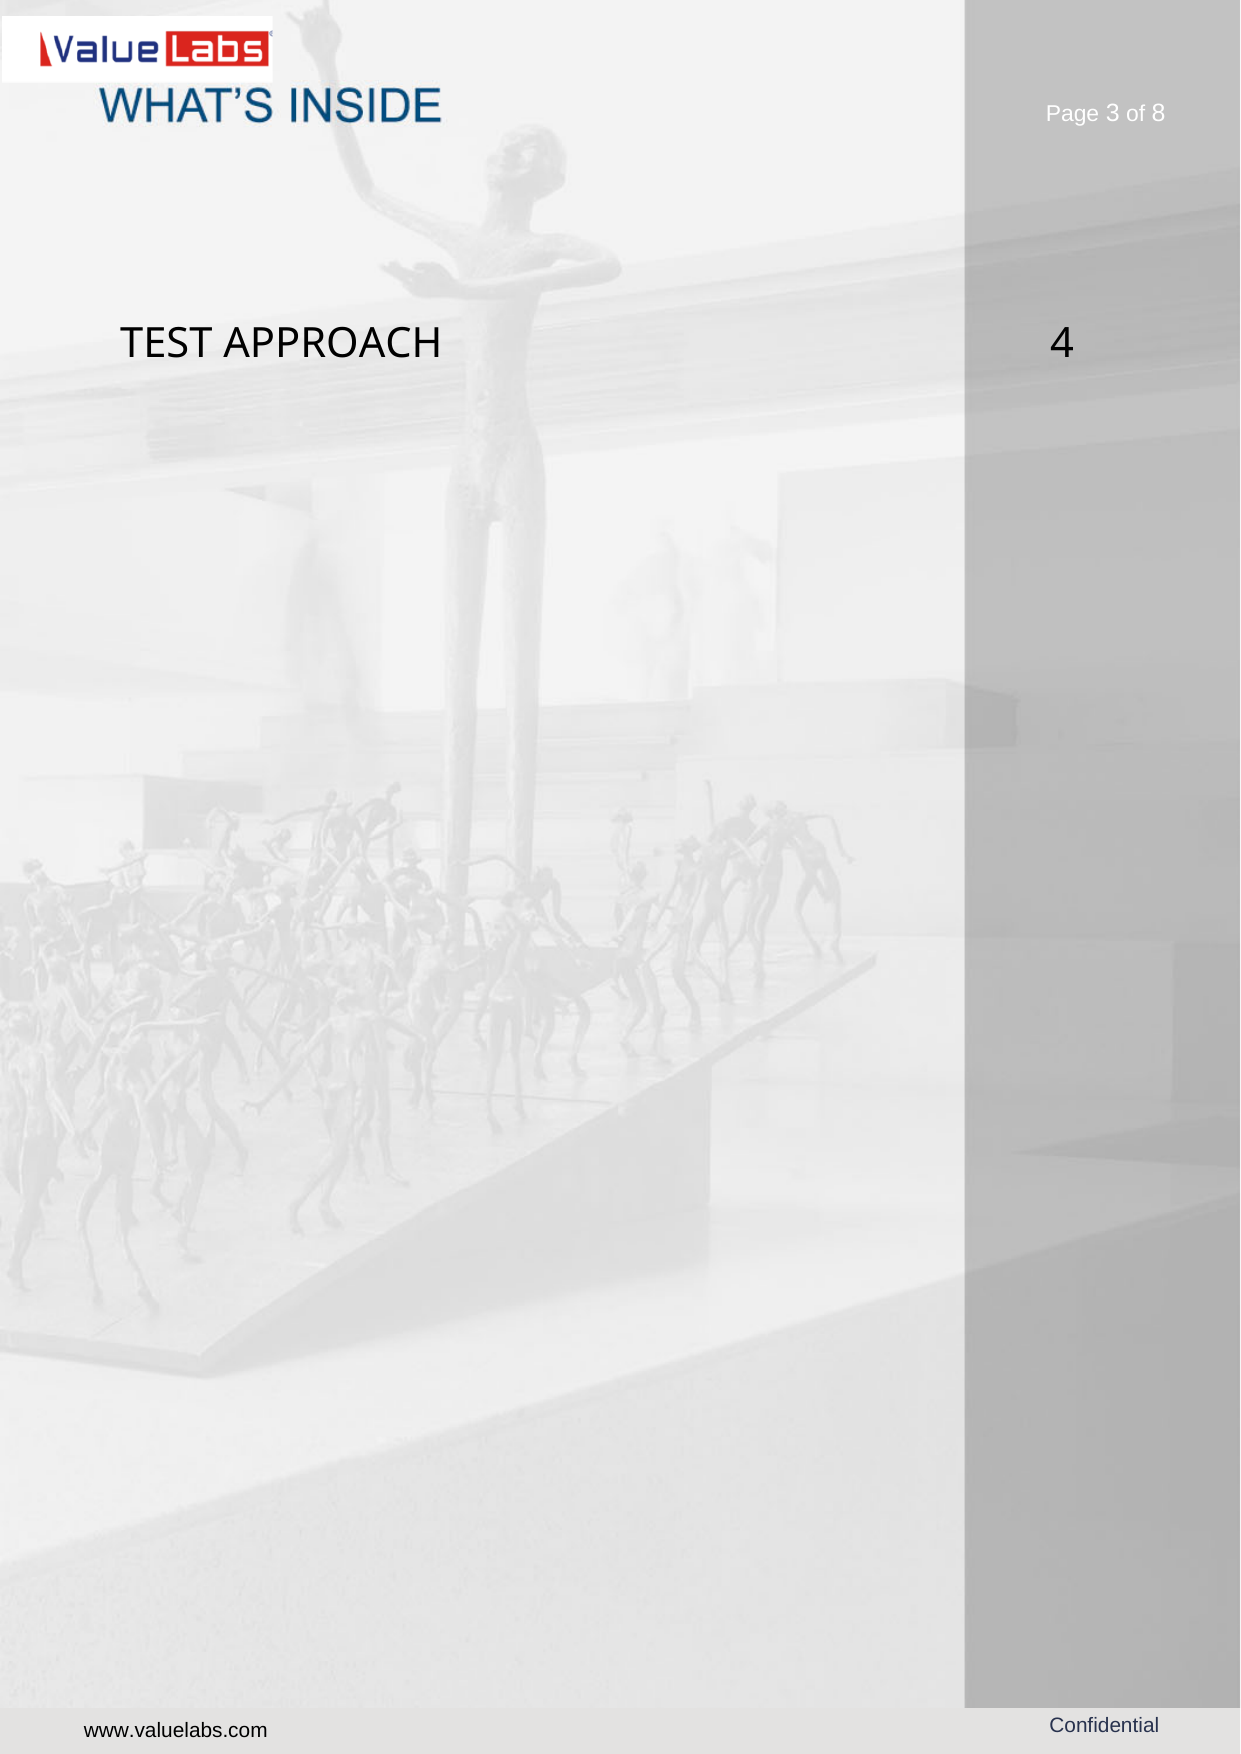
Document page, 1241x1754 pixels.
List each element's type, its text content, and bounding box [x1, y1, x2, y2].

picture [0, 0, 1241, 1708]
text TEST APPROACH 4 [75, 313, 1116, 370]
